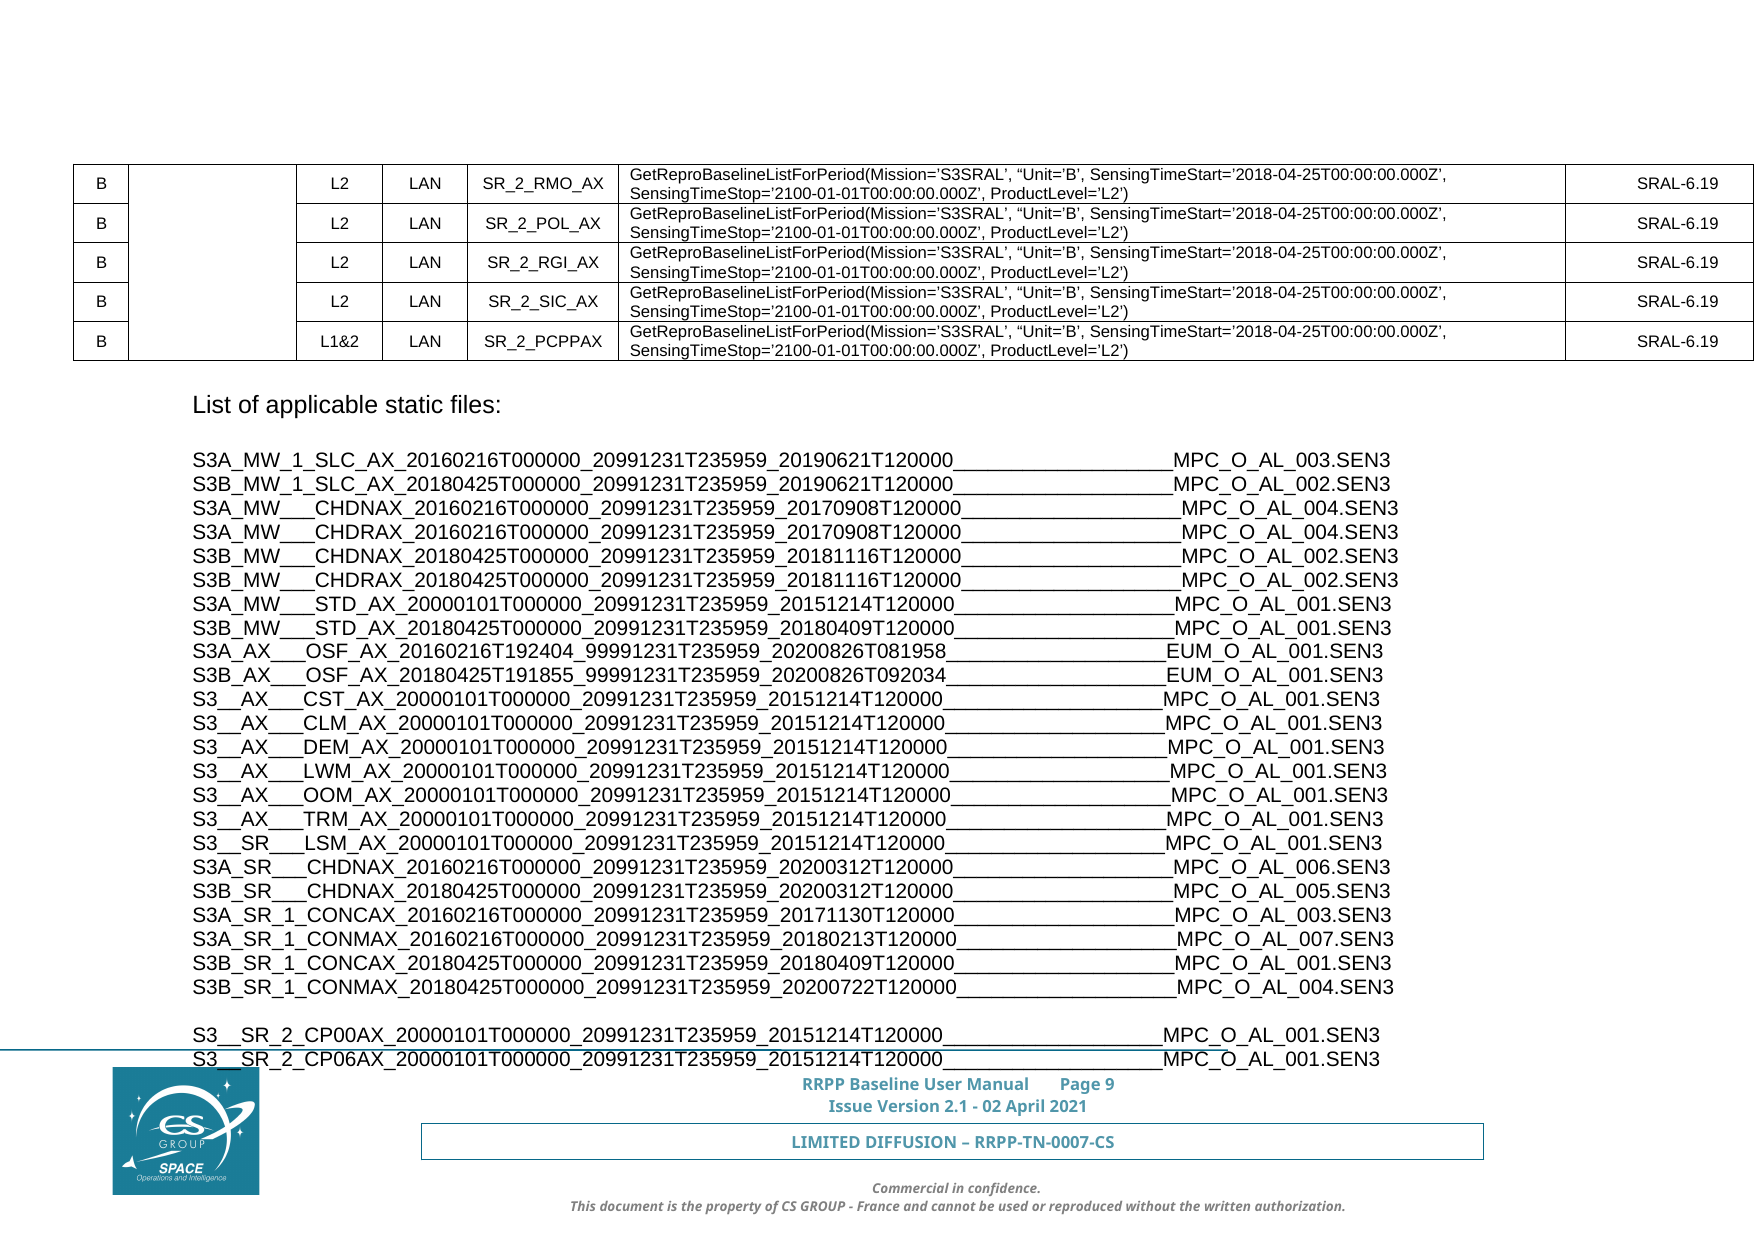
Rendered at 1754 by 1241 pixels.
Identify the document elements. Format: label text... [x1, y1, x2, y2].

text S3__AX___CLM_AX_20000101T000000_20991231T235959_20151214T120000___________________MPC_O_AL_001.SEN3 [192, 711, 1547, 735]
text S3B_SR_1_CONMAX_20180425T000000_20991231T235959_20200722T120000___________________MPC_O_AL_004.SEN3 [192, 975, 1547, 999]
table_cell SR_2_RMO_AX [468, 165, 618, 203]
text S3__AX___TRM_AX_20000101T000000_20991231T235959_20151214T120000___________________MPC_O_AL_001.SEN3 [192, 807, 1547, 831]
text S3__AX___CST_AX_20000101T000000_20991231T235959_20151214T120000___________________MPC_O_AL_001.SEN3 [192, 687, 1547, 711]
text S3B_MW_1_SLC_AX_20180425T000000_20991231T235959_20190621T120000___________________MPC_O_AL_002.SEN3 [192, 472, 1547, 496]
table_cell B [74, 243, 128, 282]
table_cell L1&2 [297, 322, 382, 360]
text S3__AX___OOM_AX_20000101T000000_20991231T235959_20151214T120000___________________MPC_O_AL_001.SEN3 [192, 783, 1547, 807]
text S3B_SR___CHDNAX_20180425T000000_20991231T235959_20200312T120000___________________MPC_O_AL_005.SEN3 [192, 879, 1547, 903]
text S3B_AX___OSF_AX_20180425T191855_99991231T235959_20200826T092034___________________EUM_O_AL_001.SEN3 [192, 663, 1547, 687]
text S3A_MW___CHDRAX_20160216T000000_20991231T235959_20170908T120000___________________MPC_O_AL_004.SEN3 [192, 519, 1547, 543]
table_cell L2 [297, 165, 382, 203]
table_cell SRAL-6.19 [1566, 283, 1753, 321]
table_cell LAN [383, 204, 467, 242]
table_cell L2 [297, 204, 382, 242]
table_cell GetReproBaselineListForPeriod(Mission=’S3SRAL’, “Unit=’B’, SensingTimeStart=’2018-04-25T00:00:00.000Z’, SensingTimeStop=’2100-01-01T00:00:00.000Z’, ProductLevel=’L2’) [619, 322, 1565, 360]
table_cell B [74, 204, 128, 242]
table_cell SRAL-6.19 [1566, 243, 1753, 282]
table_cell SR_2_PCPPAX [468, 322, 618, 360]
text S3A_MW___CHDNAX_20160216T000000_20991231T235959_20170908T120000___________________MPC_O_AL_004.SEN3 [192, 496, 1547, 519]
table_cell SR_2_POL_AX [468, 204, 618, 242]
table_cell GetReproBaselineListForPeriod(Mission=’S3SRAL’, “Unit=’B’, SensingTimeStart=’2018-04-25T00:00:00.000Z’, SensingTimeStop=’2100-01-01T00:00:00.000Z’, ProductLevel=’L2’) [619, 165, 1565, 203]
table_cell SRAL-6.19 [1566, 165, 1753, 203]
text S3__SR___LSM_AX_20000101T000000_20991231T235959_20151214T120000___________________MPC_O_AL_001.SEN3 [192, 831, 1547, 855]
table_cell GetReproBaselineListForPeriod(Mission=’S3SRAL’, “Unit=’B’, SensingTimeStart=’2018-04-25T00:00:00.000Z’, SensingTimeStop=’2100-01-01T00:00:00.000Z’, ProductLevel=’L2’) [619, 283, 1565, 321]
table_cell LAN [383, 165, 467, 203]
table_cell B [74, 283, 128, 321]
text S3__AX___LWM_AX_20000101T000000_20991231T235959_20151214T120000___________________MPC_O_AL_001.SEN3 [192, 759, 1547, 783]
table_cell LAN [383, 243, 467, 282]
table_cell GetReproBaselineListForPeriod(Mission=’S3SRAL’, “Unit=’B’, SensingTimeStart=’2018-04-25T00:00:00.000Z’, SensingTimeStop=’2100-01-01T00:00:00.000Z’, ProductLevel=’L2’) [619, 243, 1565, 282]
text S3A_MW_1_SLC_AX_20160216T000000_20991231T235959_20190621T120000___________________MPC_O_AL_003.SEN3 [192, 448, 1547, 472]
text S3A_SR___CHDNAX_20160216T000000_20991231T235959_20200312T120000___________________MPC_O_AL_006.SEN3 [192, 855, 1547, 879]
table_cell SR_2_RGI_AX [468, 243, 618, 282]
table_cell L2 [297, 283, 382, 321]
table_cell B [74, 165, 128, 203]
text S3A_AX___OSF_AX_20160216T192404_99991231T235959_20200826T081958___________________EUM_O_AL_001.SEN3 [192, 639, 1547, 663]
text S3A_SR_1_CONMAX_20160216T000000_20991231T235959_20180213T120000___________________MPC_O_AL_007.SEN3 [192, 927, 1547, 951]
text S3A_SR_1_CONCAX_20160216T000000_20991231T235959_20171130T120000___________________MPC_O_AL_003.SEN3 [192, 903, 1547, 927]
text S3B_SR_1_CONCAX_20180425T000000_20991231T235959_20180409T120000___________________MPC_O_AL_001.SEN3 [192, 951, 1547, 975]
table_cell SRAL-6.19 [1566, 204, 1753, 242]
table_cell SR_2_SIC_AX [468, 283, 618, 321]
table_cell B [74, 322, 128, 360]
text S3B_MW___CHDNAX_20180425T000000_20991231T235959_20181116T120000___________________MPC_O_AL_002.SEN3 [192, 543, 1547, 567]
text S3__SR_2_CP06AX_20000101T000000_20991231T235959_20151214T120000___________________MPC_O_AL_001.SEN3 [192, 1047, 1547, 1071]
table_cell SRAL-6.19 [1566, 322, 1753, 360]
table_cell L2 [297, 243, 382, 282]
table_cell LAN [383, 322, 467, 360]
text S3__AX___DEM_AX_20000101T000000_20991231T235959_20151214T120000___________________MPC_O_AL_001.SEN3 [192, 735, 1547, 759]
text S3__SR_2_CP00AX_20000101T000000_20991231T235959_20151214T120000___________________MPC_O_AL_001.SEN3 [192, 1023, 1547, 1047]
table_cell LAN [383, 283, 467, 321]
text List of applicable static files: [192, 390, 1547, 419]
text S3B_MW___STD_AX_20180425T000000_20991231T235959_20180409T120000___________________MPC_O_AL_001.SEN3 [192, 615, 1547, 639]
picture [112, 1067, 260, 1195]
text S3B_MW___CHDRAX_20180425T000000_20991231T235959_20181116T120000___________________MPC_O_AL_002.SEN3 [192, 567, 1547, 591]
text S3A_MW___STD_AX_20000101T000000_20991231T235959_20151214T120000___________________MPC_O_AL_001.SEN3 [192, 591, 1547, 615]
table_cell GetReproBaselineListForPeriod(Mission=’S3SRAL’, “Unit=’B’, SensingTimeStart=’2018-04-25T00:00:00.000Z’, SensingTimeStop=’2100-01-01T00:00:00.000Z’, ProductLevel=’L2’) [619, 204, 1565, 242]
